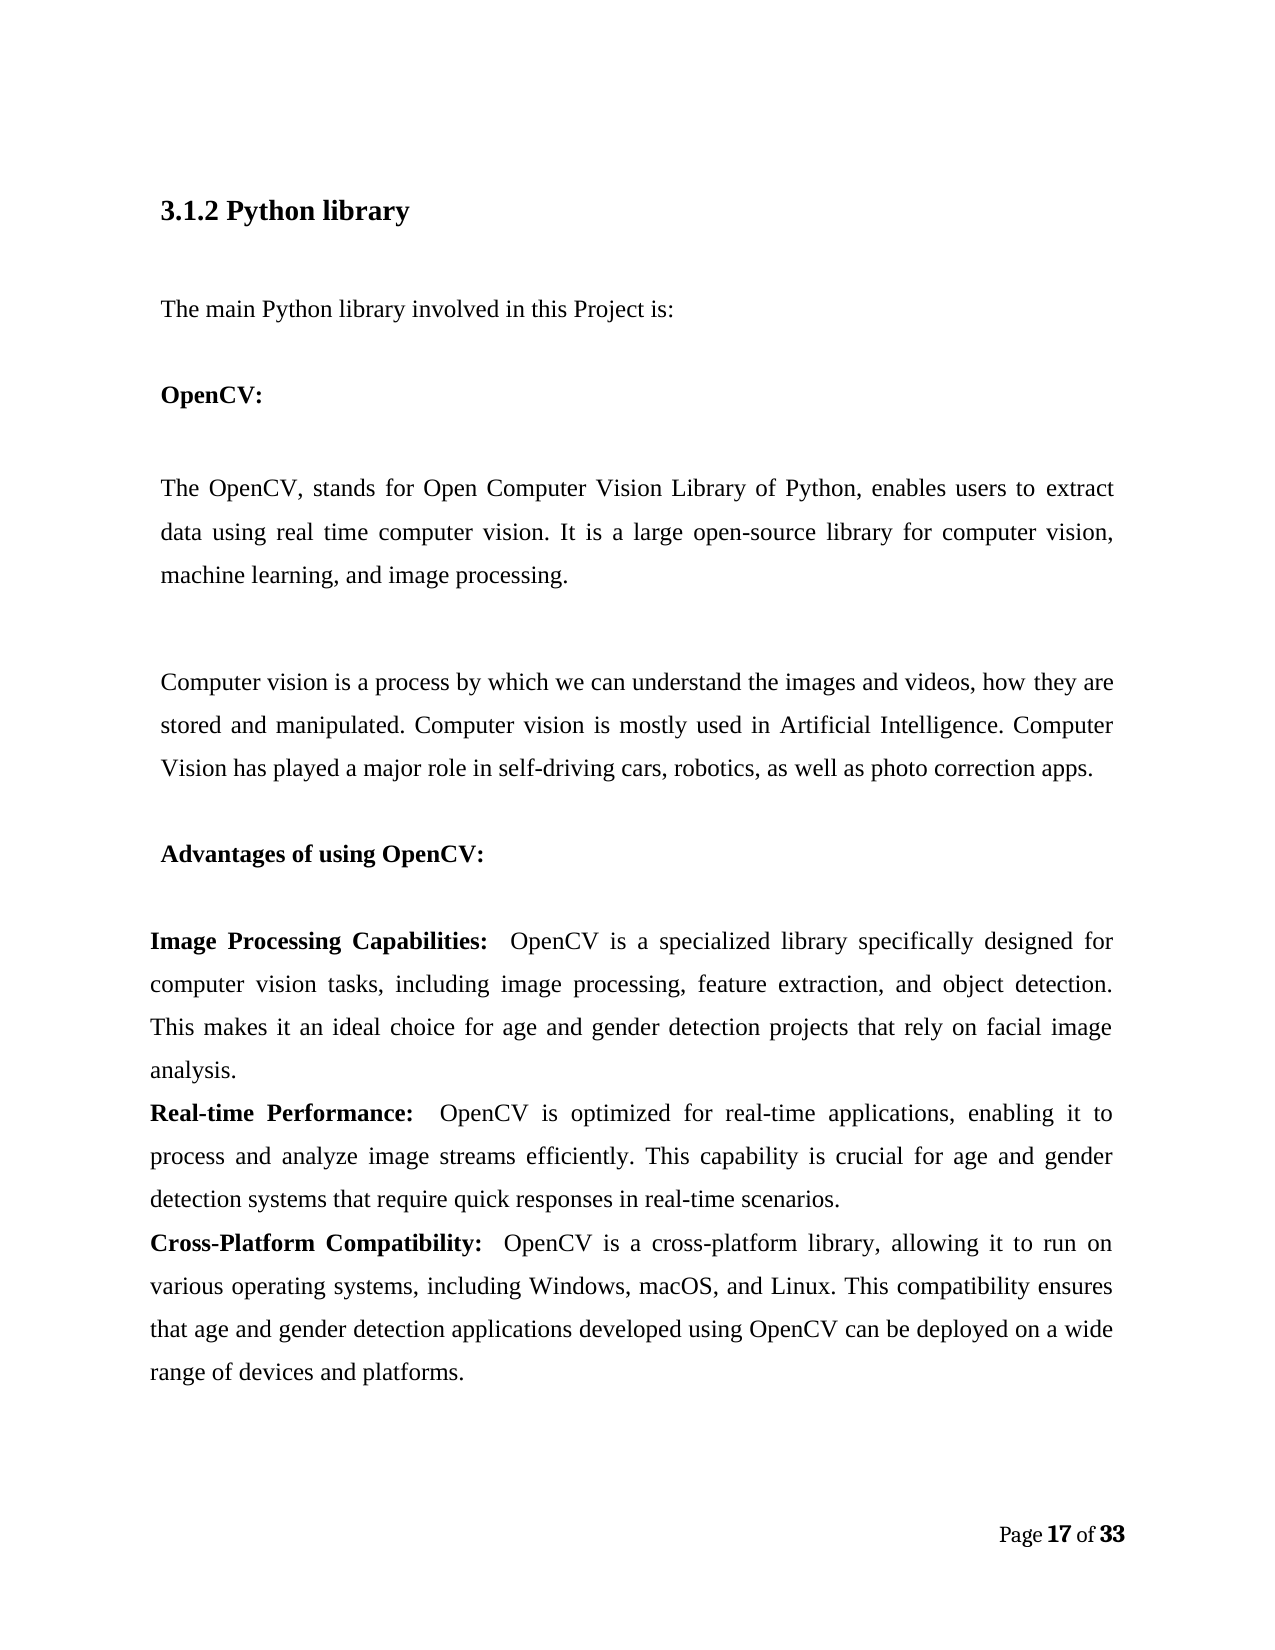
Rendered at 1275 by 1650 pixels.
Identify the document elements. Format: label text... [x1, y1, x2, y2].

text Cross-Platform Compatibility: OpenCV is a cross-platform library, allowing it to run on various operating systems, including Windows, macOS, and Linux. This compatibility ensures that age and gender detection applications developed using OpenCV can be deployed on a wide range of devices and platforms. [150, 1228, 1114, 1386]
text Real-time Performance: OpenCV is optimized for real-time applications, enabling it to process and analyze image streams efficiently. This capability is crucial for age and gender detection systems that require quick responses in real-time scenarios. [150, 1098, 1114, 1213]
text The OpenCV, stands for Open Computer Vision Library of Python, enables users to extract data using real time computer vision. It is a large open-source library for computer vision, machine learning, and image processing. [160, 473, 1114, 588]
text 3.1.2 Python library [160, 193, 1125, 227]
text Advantages of using OpenCV: [160, 839, 1114, 868]
text Image Processing Capabilities: OpenCV is a specialized library specifically designed for computer vision tasks, including image processing, feature extraction, and object detection. This makes it an ideal choice for age and gender detection projects that rely on facial image analysis. [150, 926, 1114, 1084]
text The main Python library involved in this Project is: [160, 294, 1125, 322]
text OpenCV: [160, 380, 1125, 409]
text Computer vision is a process by which we can understand the images and videos, how they are stored and manipulated. Computer vision is mostly used in Artificial Intelligence. Computer Vision has played a major role in self-driving cars, robotics, as well as photo correction apps. [160, 667, 1114, 782]
